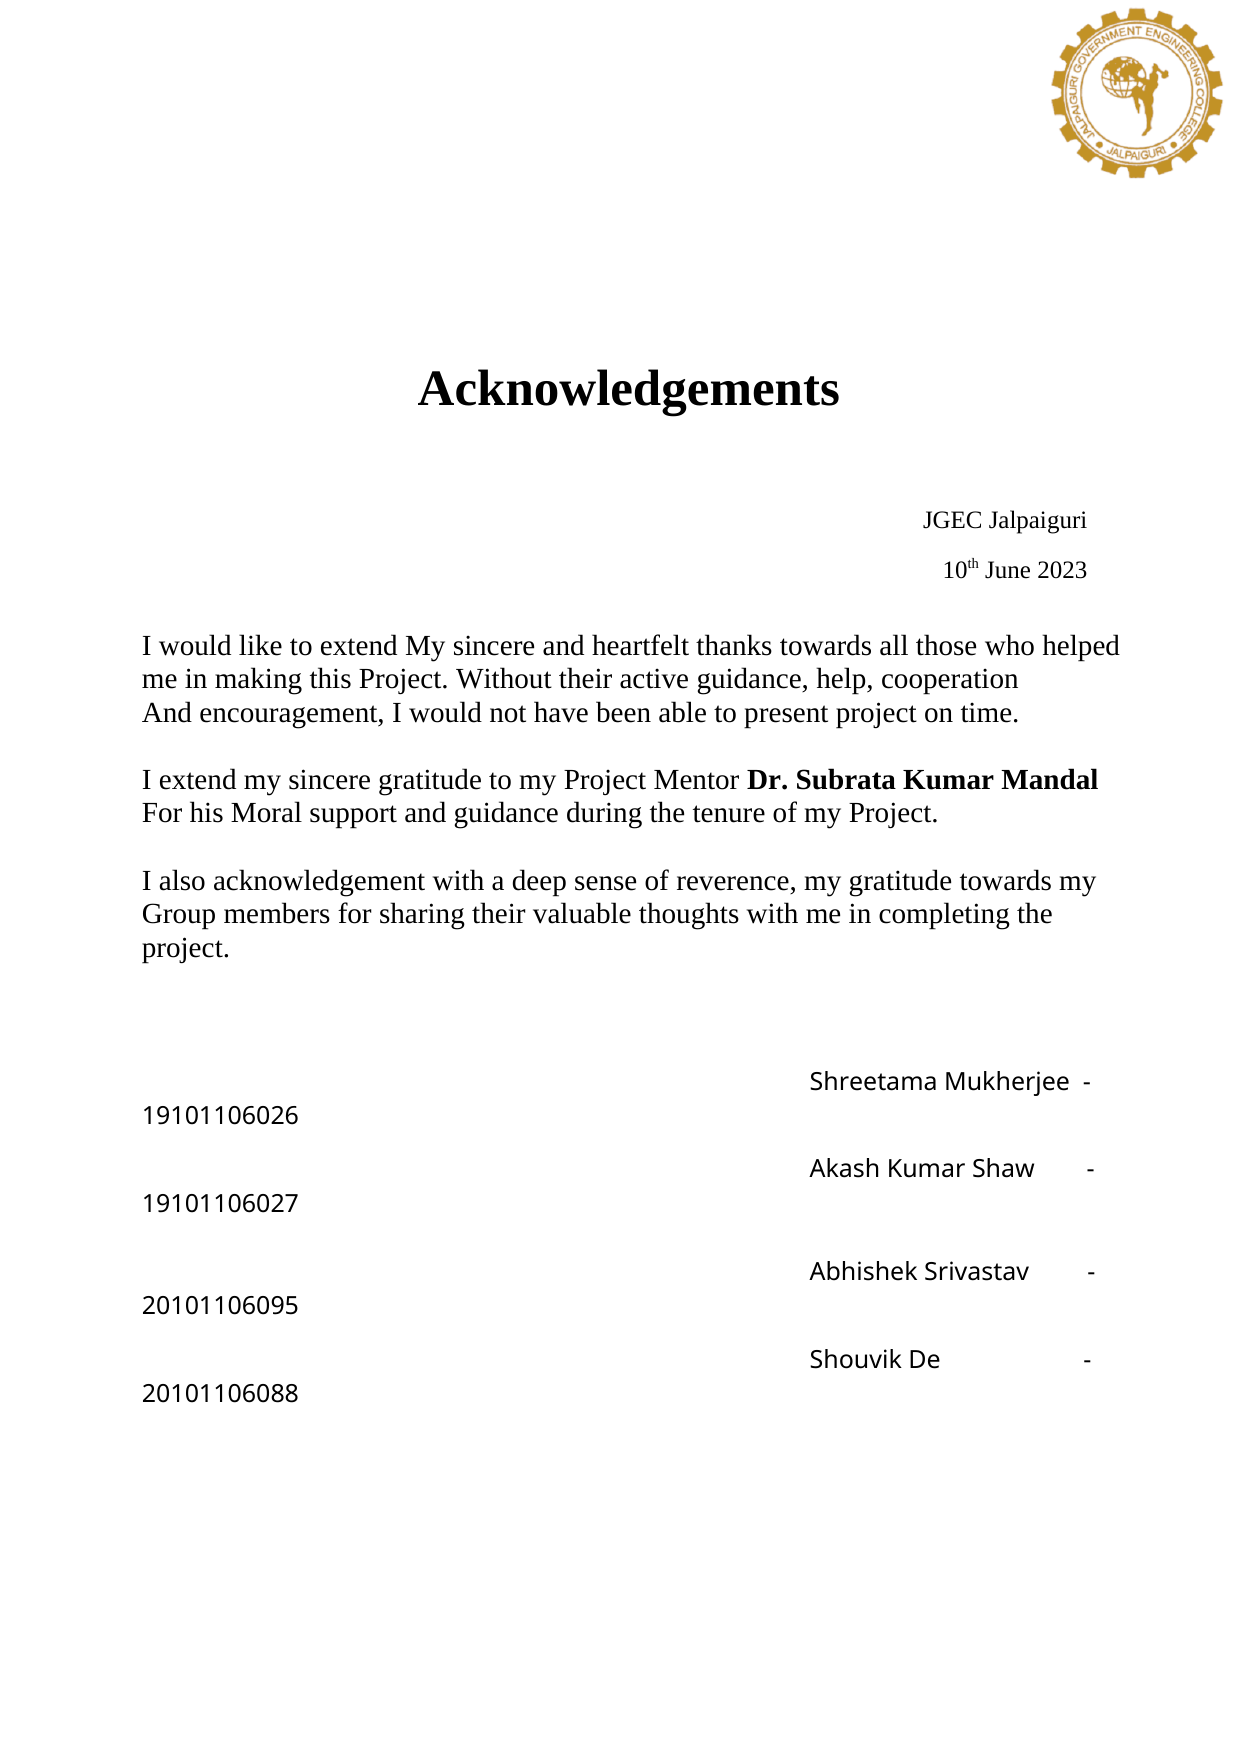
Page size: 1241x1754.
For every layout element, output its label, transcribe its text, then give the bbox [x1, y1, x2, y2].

text I would like to extend My sincere and heartfelt thanks towards all those who helped me in making this Project. Without their active guidance, help, cooperation [142, 628, 1126, 695]
picture [1047, 3, 1227, 182]
text Shreetama Mukherjee - 19101106026 [142, 1064, 1126, 1132]
text Akash Kumar Shaw - 19101106027 [142, 1151, 1126, 1219]
text Shouvik De - 20101106088 [142, 1342, 1126, 1410]
text And encouragement, I would not have been able to present project on time. [142, 695, 1126, 728]
text I extend my sincere gratitude to my Project Mentor Dr. Subrata Kumar Mandal [142, 762, 1126, 796]
text 10th June 2023 [923, 555, 1087, 583]
text I also acknowledgement with a deep sense of reverence, my gratitude towards my Group members for sharing their valuable thoughts with me in completing the project. [142, 863, 1126, 963]
text For his Moral support and guidance during the tenure of my Project. [142, 796, 1126, 829]
text Abhishek Srivastav - 20101106095 [142, 1253, 1126, 1321]
subtitle Acknowledgements [201, 357, 1126, 416]
text JGEC Jalpaiguri [923, 505, 1087, 534]
